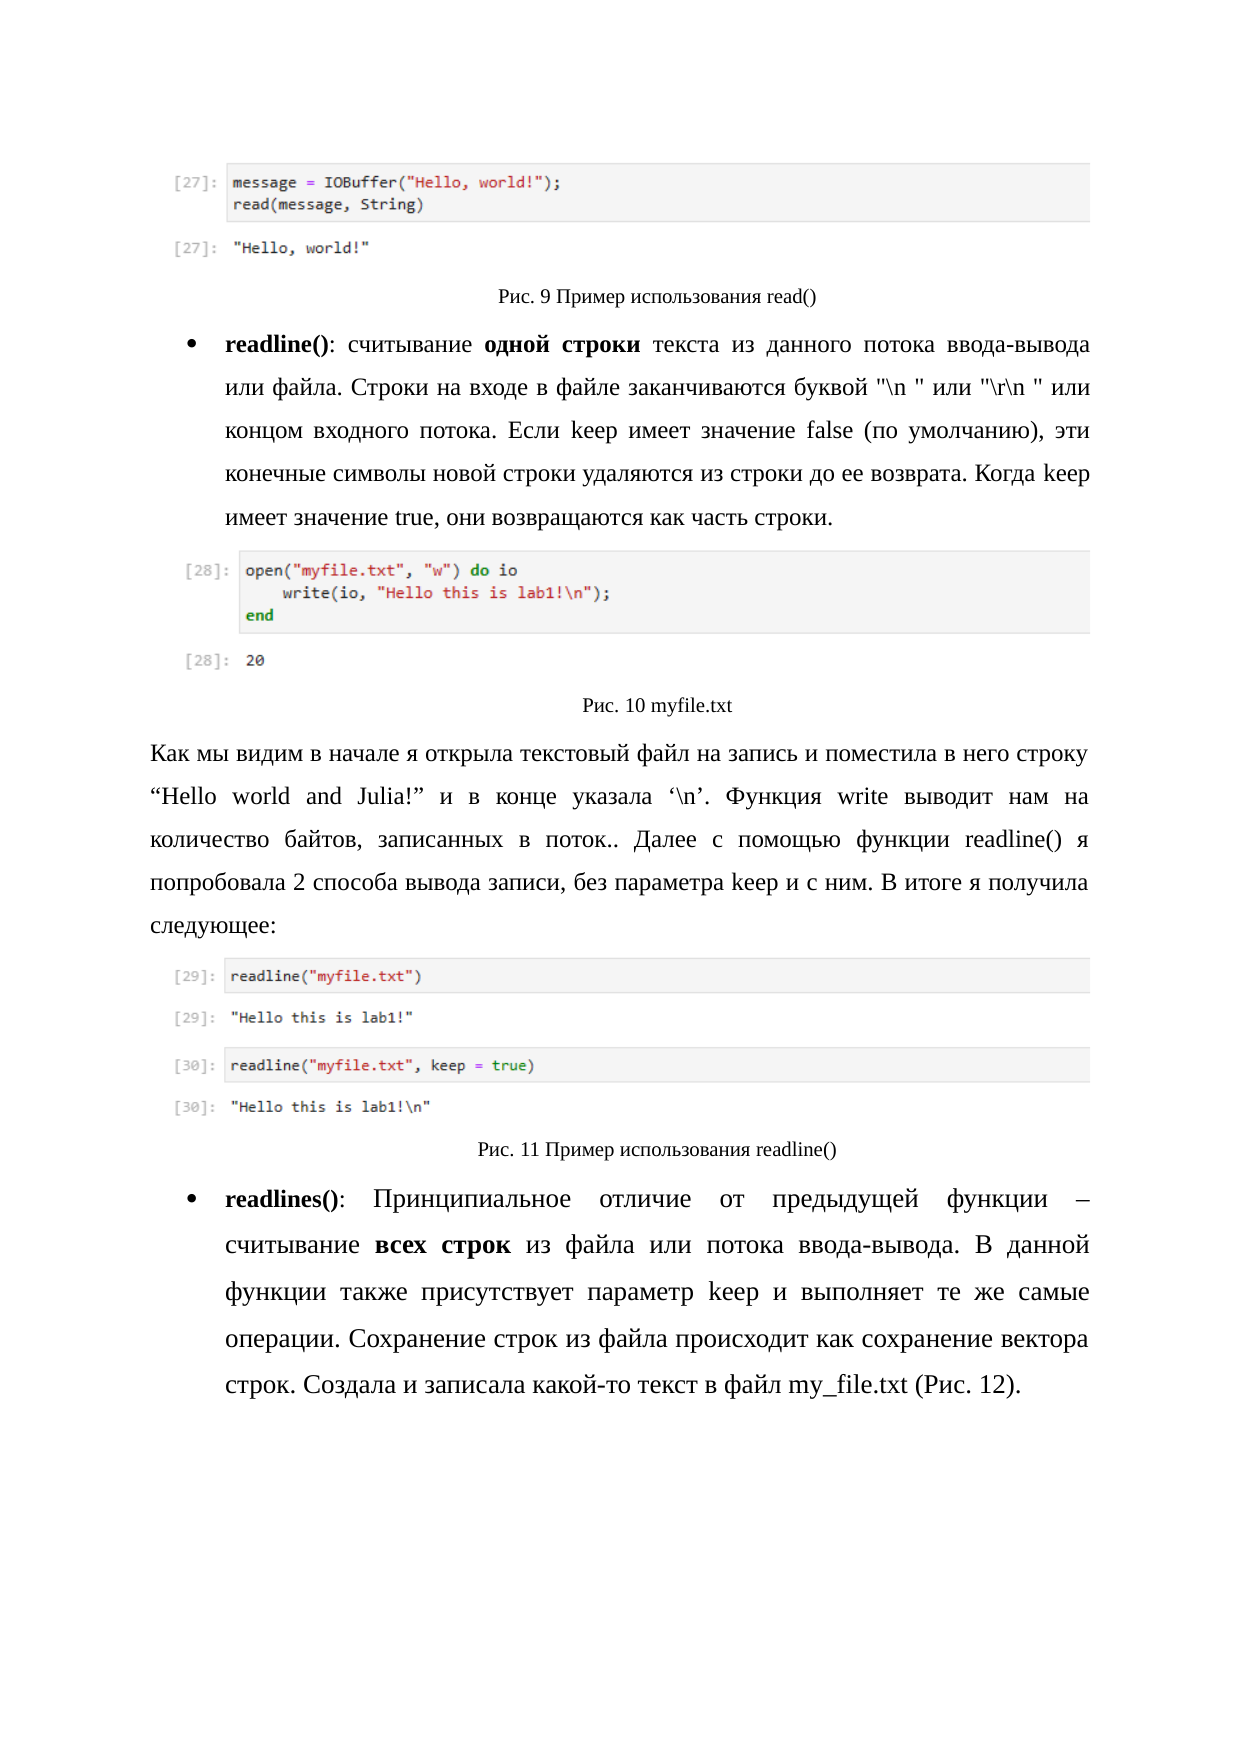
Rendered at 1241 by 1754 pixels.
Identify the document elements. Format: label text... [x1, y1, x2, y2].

picture [150, 150, 1091, 270]
list readline(): считывание одной строки текста из данного потока ввода-вывода или файла. Строки на входе в файле заканчиваются буквой "\n " или "\r\n " или концом входного потока. Если keep имеет значение false (по умолчанию), эти конечные символы новой строки удаляются из строки до ее возврата. Когда keep имеет значение true, они возвращаются как часть строки. [187, 329, 1090, 530]
list readlines(): Принципиальное отличие от предыдущей функции – считывание всех строк из файла или потока ввода-вывода. В данной функции также присутствует параметр keep и выполняет те же самые операции. Сохранение строк из файла происходит как сохранение вектора строк. Создала и записала какой-то текст в файл my_file.txt (Рис. 12). [187, 1182, 1090, 1399]
picture [150, 544, 1091, 679]
text Рис. 10 myfile.txt [150, 693, 1090, 717]
text Как мы видим в начале я открыла текстовый файл на запись и поместила в него строку “Hello world and Julia!” и в конце указала ‘\n’. Функция write выводит нам на количество байтов, записанных в поток.. Далее с помощью функции readline() я попробовала 2 способа вывода записи, без параметра keep и с ним. В итоге я получила следующее: [150, 738, 1090, 939]
picture [150, 953, 1091, 1123]
text Рис. 9 Пример использования read() [150, 284, 1090, 308]
text Рис. 11 Пример использования readline() [150, 1137, 1090, 1161]
